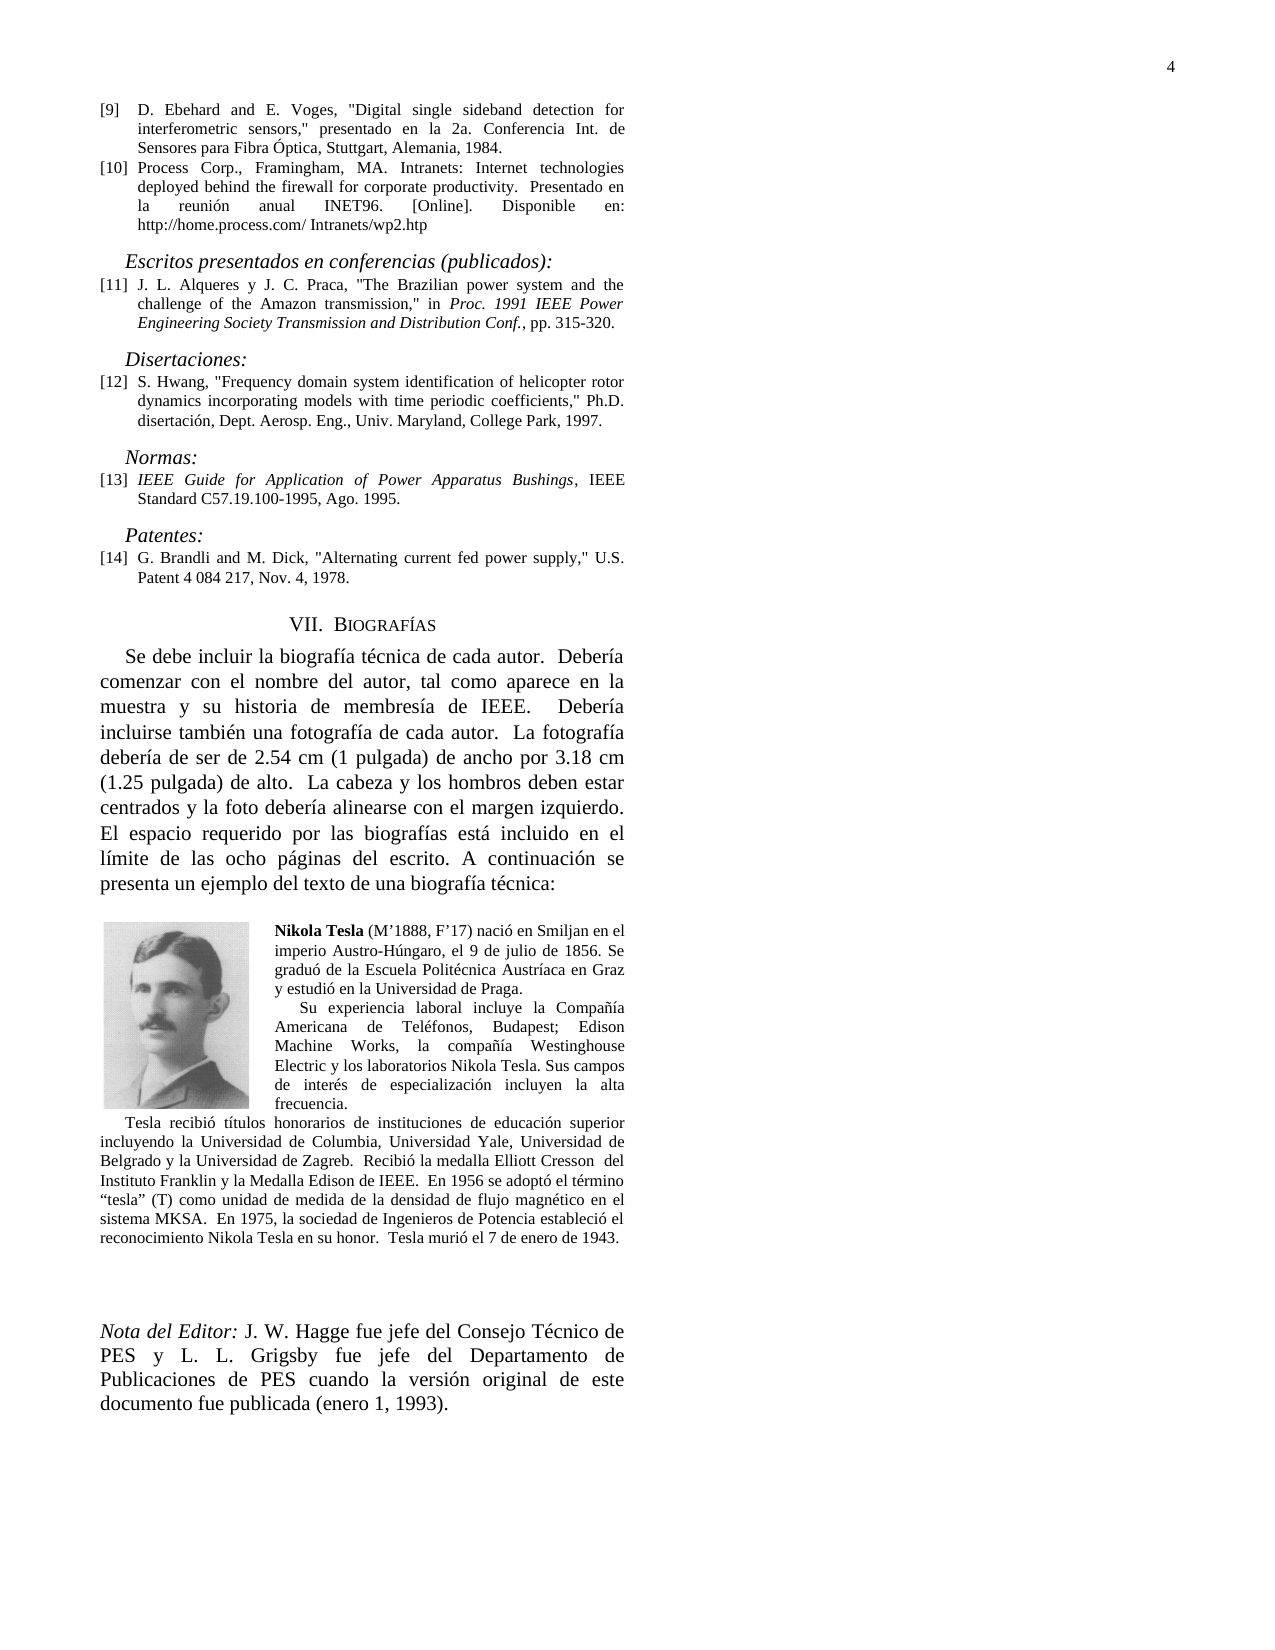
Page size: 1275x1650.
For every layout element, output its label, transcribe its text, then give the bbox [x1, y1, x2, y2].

subtitle Biografías [100, 612, 625, 636]
text G. Brandli and M. Dick, "Alternating current fed power supply," U.S. Patent 4 084 217, Nov. 4, 1978. [100, 548, 625, 587]
text S. Hwang, "Frequency domain system identification of helicopter rotor dynamics incorporating models with time periodic coefficients," Ph.D. disertación, Dept. Aerosp. Eng., Univ. Maryland, College Park, 1997. [100, 372, 625, 429]
text Tesla recibió títulos honorarios de instituciones de educación superior incluyendo la Universidad de Columbia, Universidad Yale, Universidad de Belgrado y la Universidad de Zagreb. Recibió la medalla Elliott Cresson del Instituto Franklin y la Medalla Edison de IEEE. En 1956 se adoptó el término “tesla” (T) como unidad de medida de la densidad de flujo magnético en el sistema MKSA. En 1975, la sociedad de Ingenieros de Potencia estableció el reconocimiento Nikola Tesla en su honor. Tesla murió el 7 de enero de 1943. [100, 1113, 625, 1247]
text IEEE Guide for Application of Power Apparatus Bushings, IEEE Standard C57.19.100-1995, Ago. 1995. [100, 470, 625, 508]
text Disertaciones: [100, 347, 625, 371]
text Su experiencia laboral incluye la Compañía Americana de Teléfonos, Budapest; Edison Machine Works, la compañía Westinghouse Electric y los laboratorios Nikola Tesla. Sus campos de interés de especialización incluyen la alta frecuencia. [100, 998, 625, 1113]
text Escritos presentados en conferencias (publicados): [100, 249, 625, 273]
text J. L. Alqueres y J. C. Praca, "The Brazilian power system and the challenge of the Amazon transmission," in Proc. 1991 IEEE Power Engineering Society Transmission and Distribution Conf., pp. 315-320. [100, 274, 625, 332]
text Nikola Tesla (M’1888, F’17) nació en Smiljan en el imperio Austro-Húngaro, el 9 de julio de 1856. Se graduó de la Escuela Politécnica Austríaca en Graz y estudió en la Universidad de Praga. [100, 921, 625, 998]
picture [102, 922, 253, 1107]
text Patentes: [100, 523, 625, 547]
text D. Ebehard and E. Voges, "Digital single sideband detection for interferometric sensors," presentado en la 2a. Conferencia Int. de Sensores para Fibra Óptica, Stuttgart, Alemania, 1984. [100, 100, 625, 157]
text Process Corp., Framingham, MA. Intranets: Internet technologies deployed behind the firewall for corporate productivity. Presentado en la reunión anual INET96. [Online]. Disponible en: http://home.process.com/ Intranets/wp2.htp [100, 157, 625, 234]
text Nota del Editor: J. W. Hagge fue jefe del Consejo Técnico de PES y L. L. Grigsby fue jefe del Departamento de Publicaciones de PES cuando la versión original de este documento fue publicada (enero 1, 1993). [100, 1319, 625, 1415]
text Normas: [100, 444, 625, 469]
text Se debe incluir la biografía técnica de cada autor. Debería comenzar con el nombre del autor, tal como aparece en la muestra y su historia de membresía de IEEE. Debería incluirse también una fotografía de cada autor. La fotografía debería de ser de 2.54 cm (1 pulgada) de ancho por 3.18 cm (1.25 pulgada) de alto. La cabeza y los hombros deben estar centrados y la foto debería alinearse con el margen izquierdo. El espacio requerido por las biografías está incluido en el límite de las ocho páginas del escrito. A continuación se presenta un ejemplo del texto de una biografía técnica: [100, 644, 625, 895]
